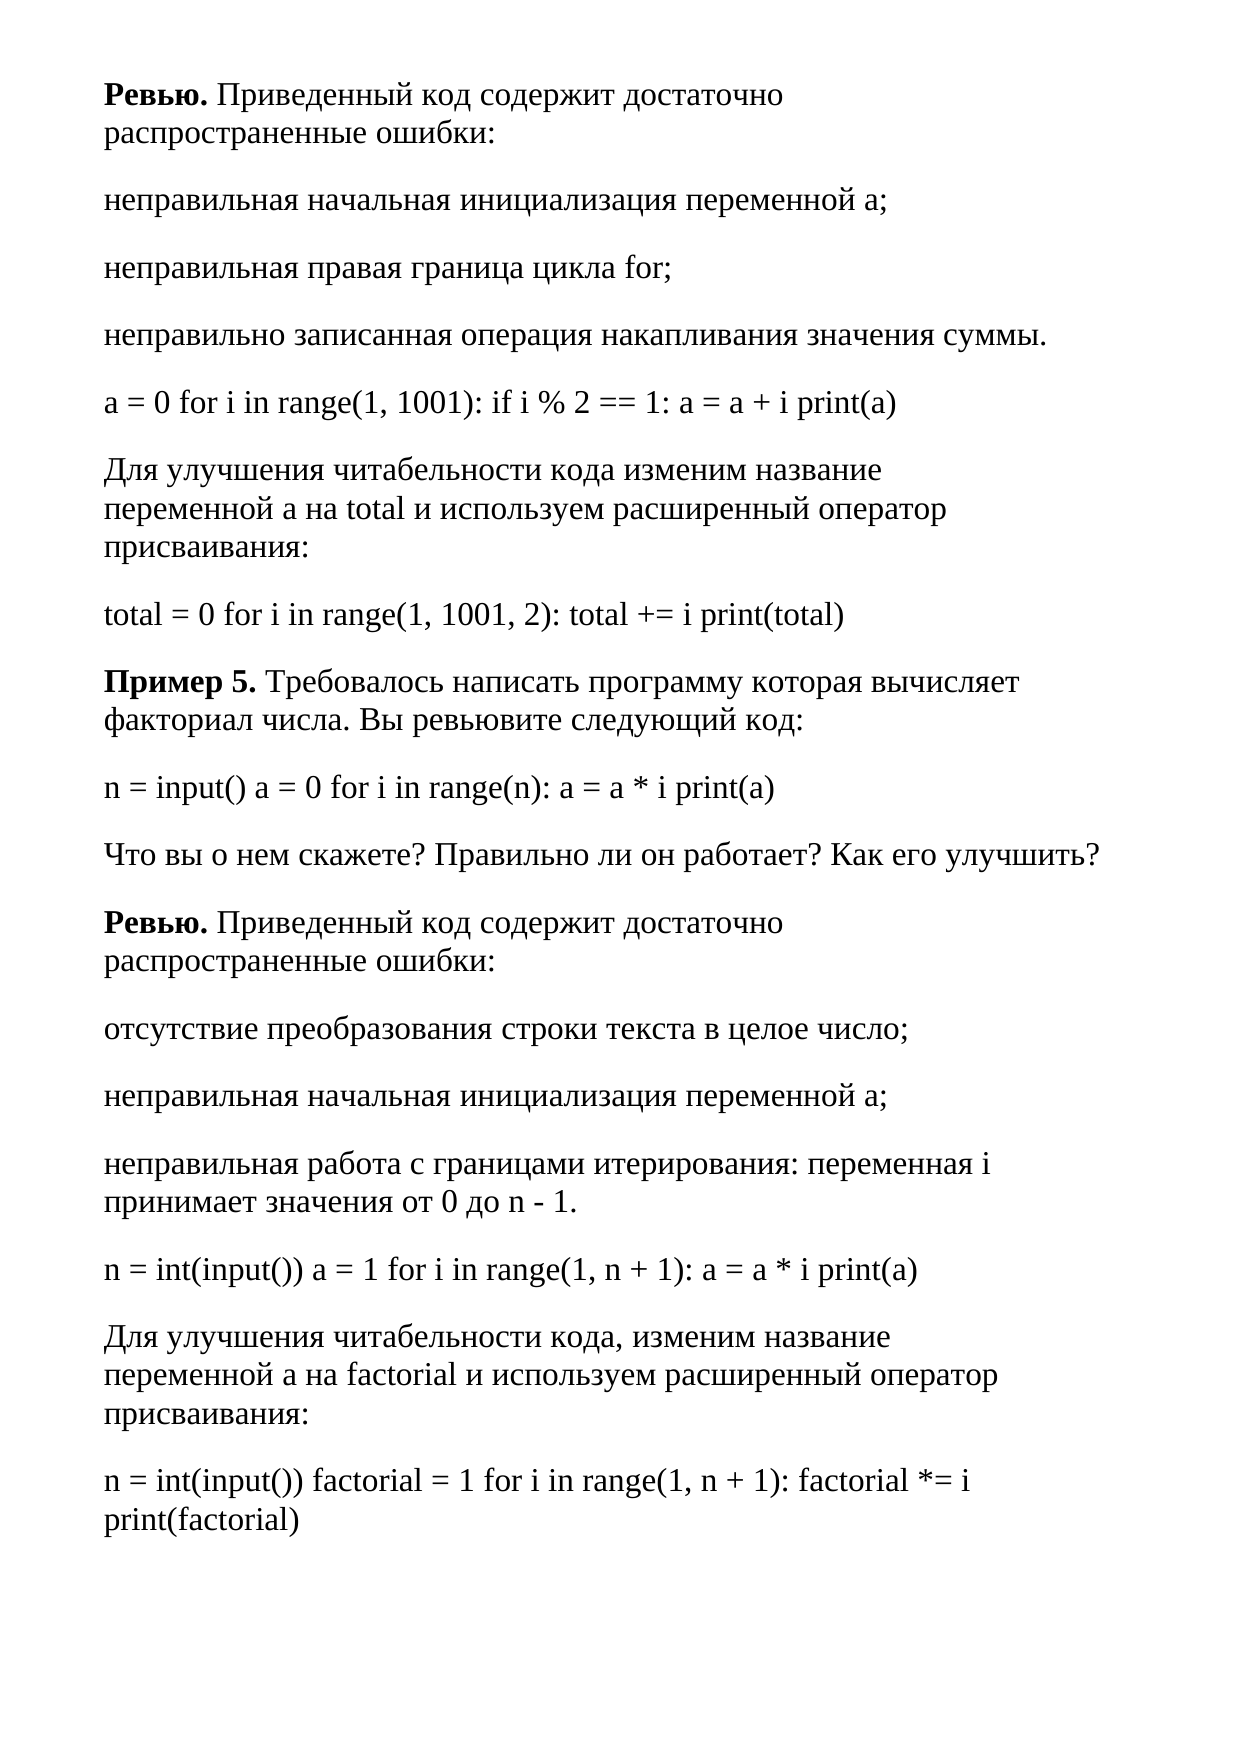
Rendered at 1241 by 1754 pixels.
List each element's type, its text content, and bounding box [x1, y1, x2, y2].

text n = input() a = 0 for i in range(n): a = a * i print(a) [103, 767, 1152, 806]
text неправильная начальная инициализация переменной a; [103, 1076, 1152, 1114]
text Ревью. Приведенный код содержит достаточно распространенные ошибки: [103, 74, 1152, 151]
text Что вы о нем скажете? Правильно ли он работает? Как его улучшить? [103, 835, 1152, 873]
text неправильная работа с границами итерирования: переменная i принимает значения от 0 до n - 1. [103, 1143, 1152, 1220]
text неправильно записанная операция накапливания значения суммы. [103, 315, 1152, 353]
text Ревью. Приведенный код содержит достаточно распространенные ошибки: [103, 902, 1152, 979]
text n = int(input()) factorial = 1 for i in range(1, n + 1): factorial *= i print(factorial) [103, 1461, 1152, 1537]
text неправильная начальная инициализация переменной a; [103, 180, 1152, 218]
text a = 0 for i in range(1, 1001): if i % 2 == 1: a = a + i print(a) [103, 382, 1152, 421]
text Для улучшения читабельности кода, изменим название переменной a на factorial и используем расширенный оператор присваивания: [103, 1316, 1152, 1431]
text n = int(input()) a = 1 for i in range(1, n + 1): a = a * i print(a) [103, 1249, 1152, 1287]
text Для улучшения читабельности кода изменим название переменной a на total и используем расширенный оператор присваивания: [103, 450, 1152, 565]
text total = 0 for i in range(1, 1001, 2): total += i print(total) [103, 594, 1152, 632]
text неправильная правая граница цикла for; [103, 247, 1152, 286]
text Пример 5. Требовалось написать программу которая вычисляет факториал числа. Вы ревьювите следующий код: [103, 661, 1152, 738]
text отсутствие преобразования строки текста в целое число; [103, 1008, 1152, 1046]
